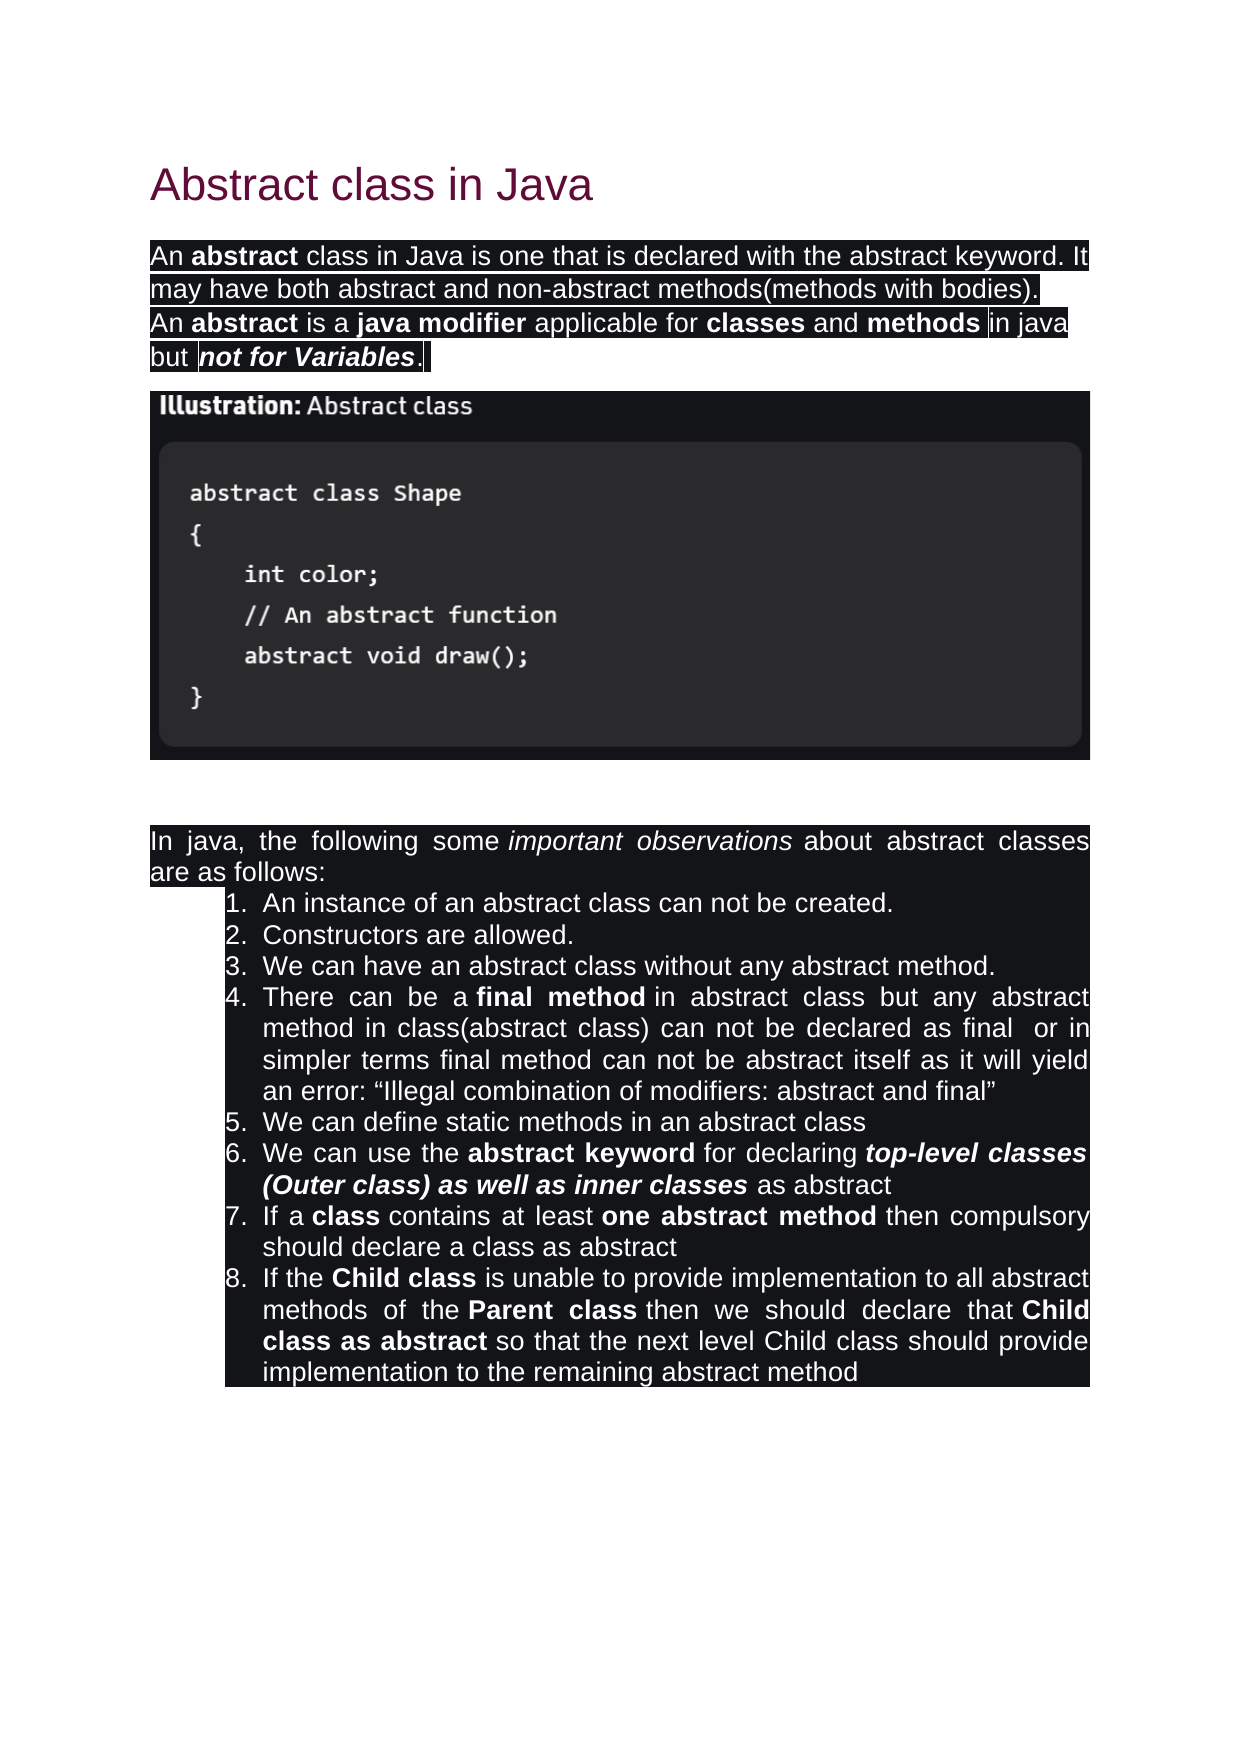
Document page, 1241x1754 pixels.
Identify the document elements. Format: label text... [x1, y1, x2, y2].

picture [150, 391, 1091, 760]
list If the Child class is unable to provide implementation to all abstract methods of the Parent class then we should declare that Child class as abstract so that the next level Child class should provide implementation to the remaining abstract method [225, 1262, 1090, 1387]
text An abstract class in Java is one that is declared with the abstract keyword. It may have both abstract and non-abstract methods(methods with bodies). An abstract is a java modifier applicable for classes and methods in java but not for Variables. [150, 240, 1090, 372]
list We can define static methods in an abstract class [225, 1106, 1090, 1137]
list If a class contains at least one abstract method then compulsory should declare a class as abstract [225, 1200, 1090, 1262]
list An instance of an abstract class can not be created. [225, 887, 1090, 919]
text Abstract class in Java [150, 158, 1090, 211]
list We can use the abstract keyword for declaring top-level classes (Outer class) as well as inner classes as abstract [225, 1137, 1090, 1200]
text In java, the following some important observations about abstract classes are as follows: [150, 825, 1090, 887]
list There can be a final method in abstract class but any abstract method in class(abstract class) can not be declared as final or in simpler terms final method can not be abstract itself as it will yield an error: “Illegal combination of modifiers: abstract and final” [225, 981, 1090, 1106]
list Constructors are allowed. [225, 919, 1090, 950]
list We can have an abstract class without any abstract method. [225, 950, 1090, 981]
